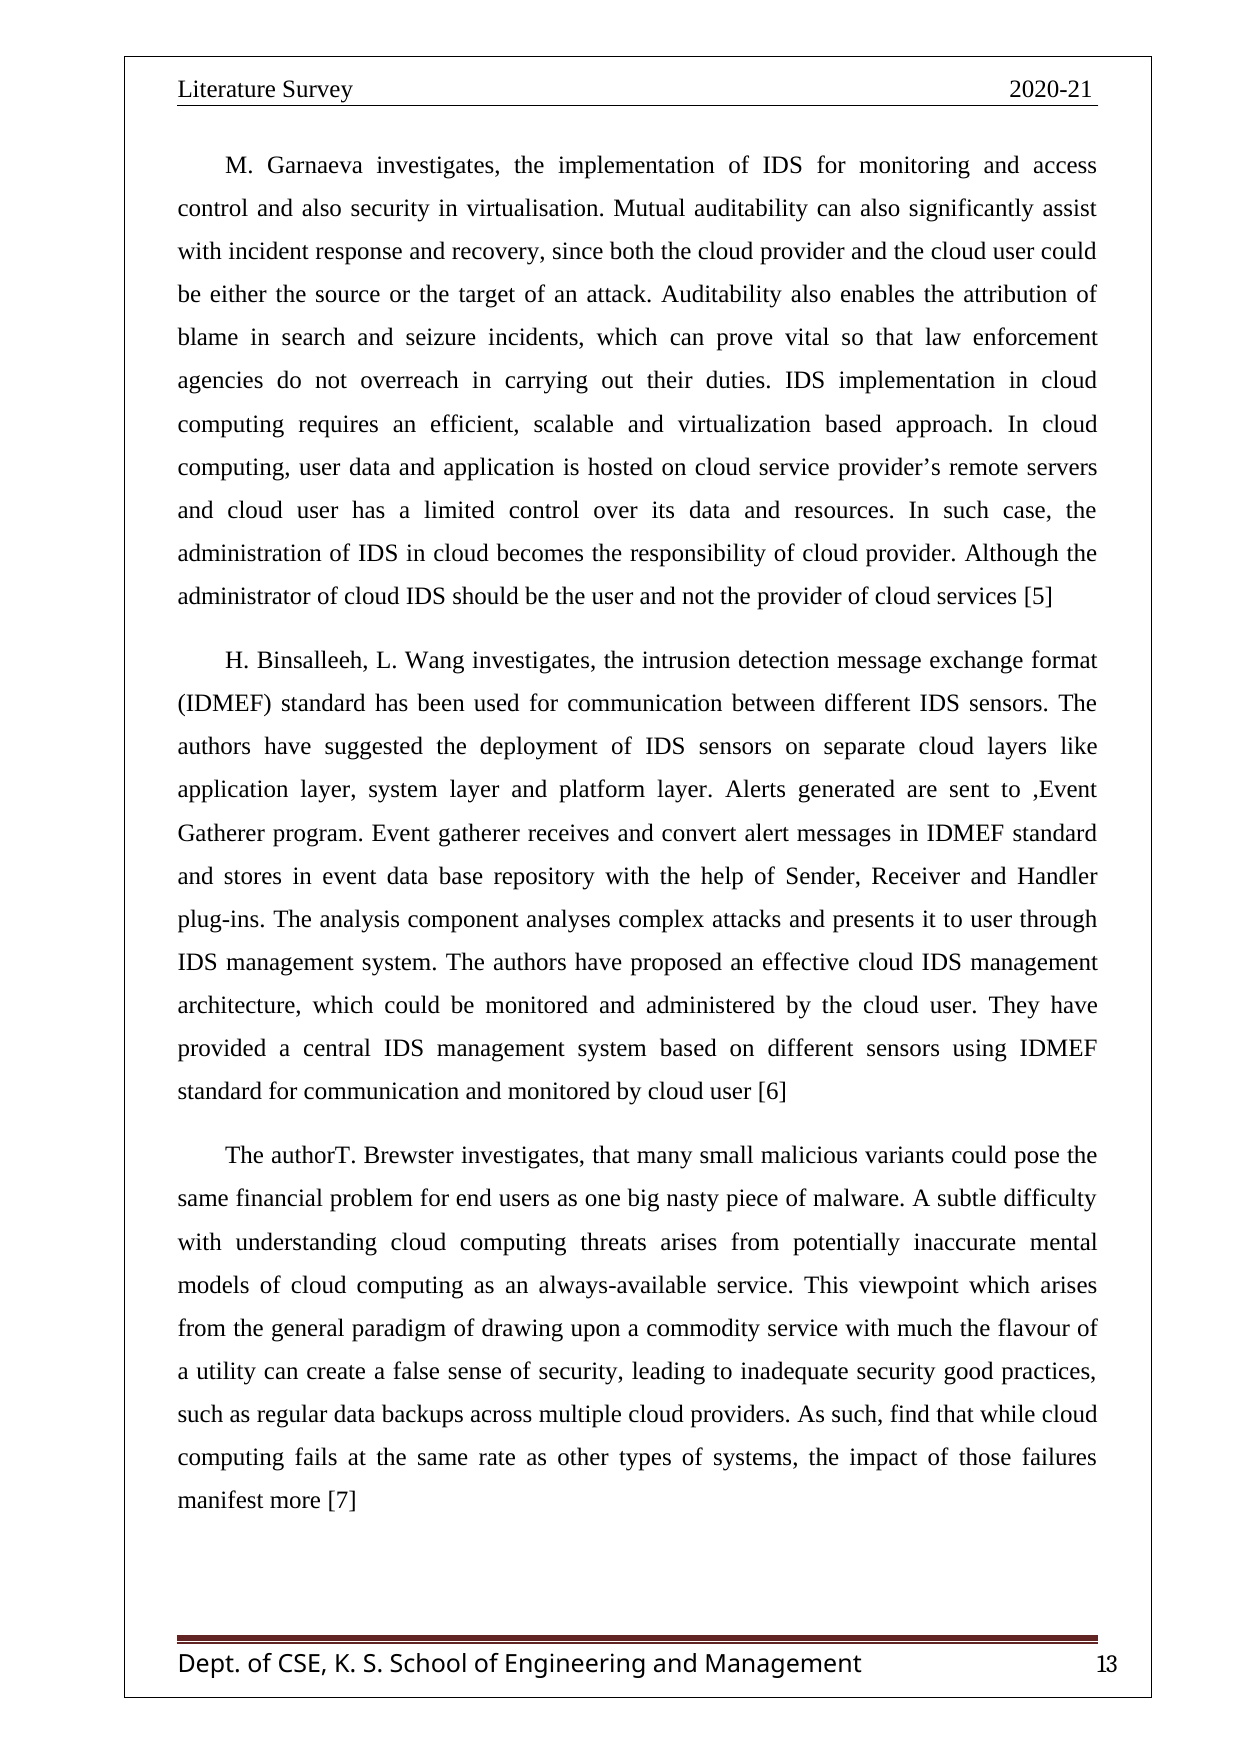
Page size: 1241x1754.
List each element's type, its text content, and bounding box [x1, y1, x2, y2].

text H. Binsalleeh, L. Wang investigates, the intrusion detection message exchange format (IDMEF) standard has been used for communication between different IDS sensors. The authors have suggested the deployment of IDS sensors on separate cloud layers like application layer, system layer and platform layer. Alerts generated are sent to ,Event Gatherer program. Event gatherer receives and convert alert messages in IDMEF standard and stores in event data base repository with the help of Sender, Receiver and Handler plug-ins. The analysis component analyses complex attacks and presents it to user through IDS management system. The authors have proposed an effective cloud IDS management architecture, which could be monitored and administered by the cloud user. They have provided a central IDS management system based on different sensors using IDMEF standard for communication and monitored by cloud user [177, 645, 1098, 1105]
text M. Garnaeva investigates, the implementation of IDS for monitoring and access control and also security in virtualisation. Mutual auditability can also significantly assist with incident response and recovery, since both the cloud provider and the cloud user could be either the source or the target of an attack. Auditability also enables the attribution of blame in search and seizure incidents, which can prove vital so that law enforcement agencies do not overreach in carrying out their duties. IDS implementation in cloud computing requires an efficient, scalable and virtualization based approach. In cloud computing, user data and application is hosted on cloud service provider’s remote servers and cloud user has a limited control over its data and resources. In such case, the administration of IDS in cloud becomes the responsibility of cloud provider. Although the administrator of cloud IDS should be the user and not the provider of cloud services [177, 150, 1098, 610]
text The authorT. Brewster investigates, that many small malicious variants could pose the same financial problem for end users as one big nasty piece of malware. A subtle difficulty with understanding cloud computing threats arises from potentially inaccurate mental models of cloud computing as an always-available service. This viewpoint which arises from the general paradigm of drawing upon a commodity service with much the flavour of a utility can create a false sense of security, leading to inadequate security good practices, such as regular data backups across multiple cloud providers. As such, find that while cloud computing fails at the same rate as other types of systems, the impact of those failures manifest more [177, 1140, 1098, 1514]
